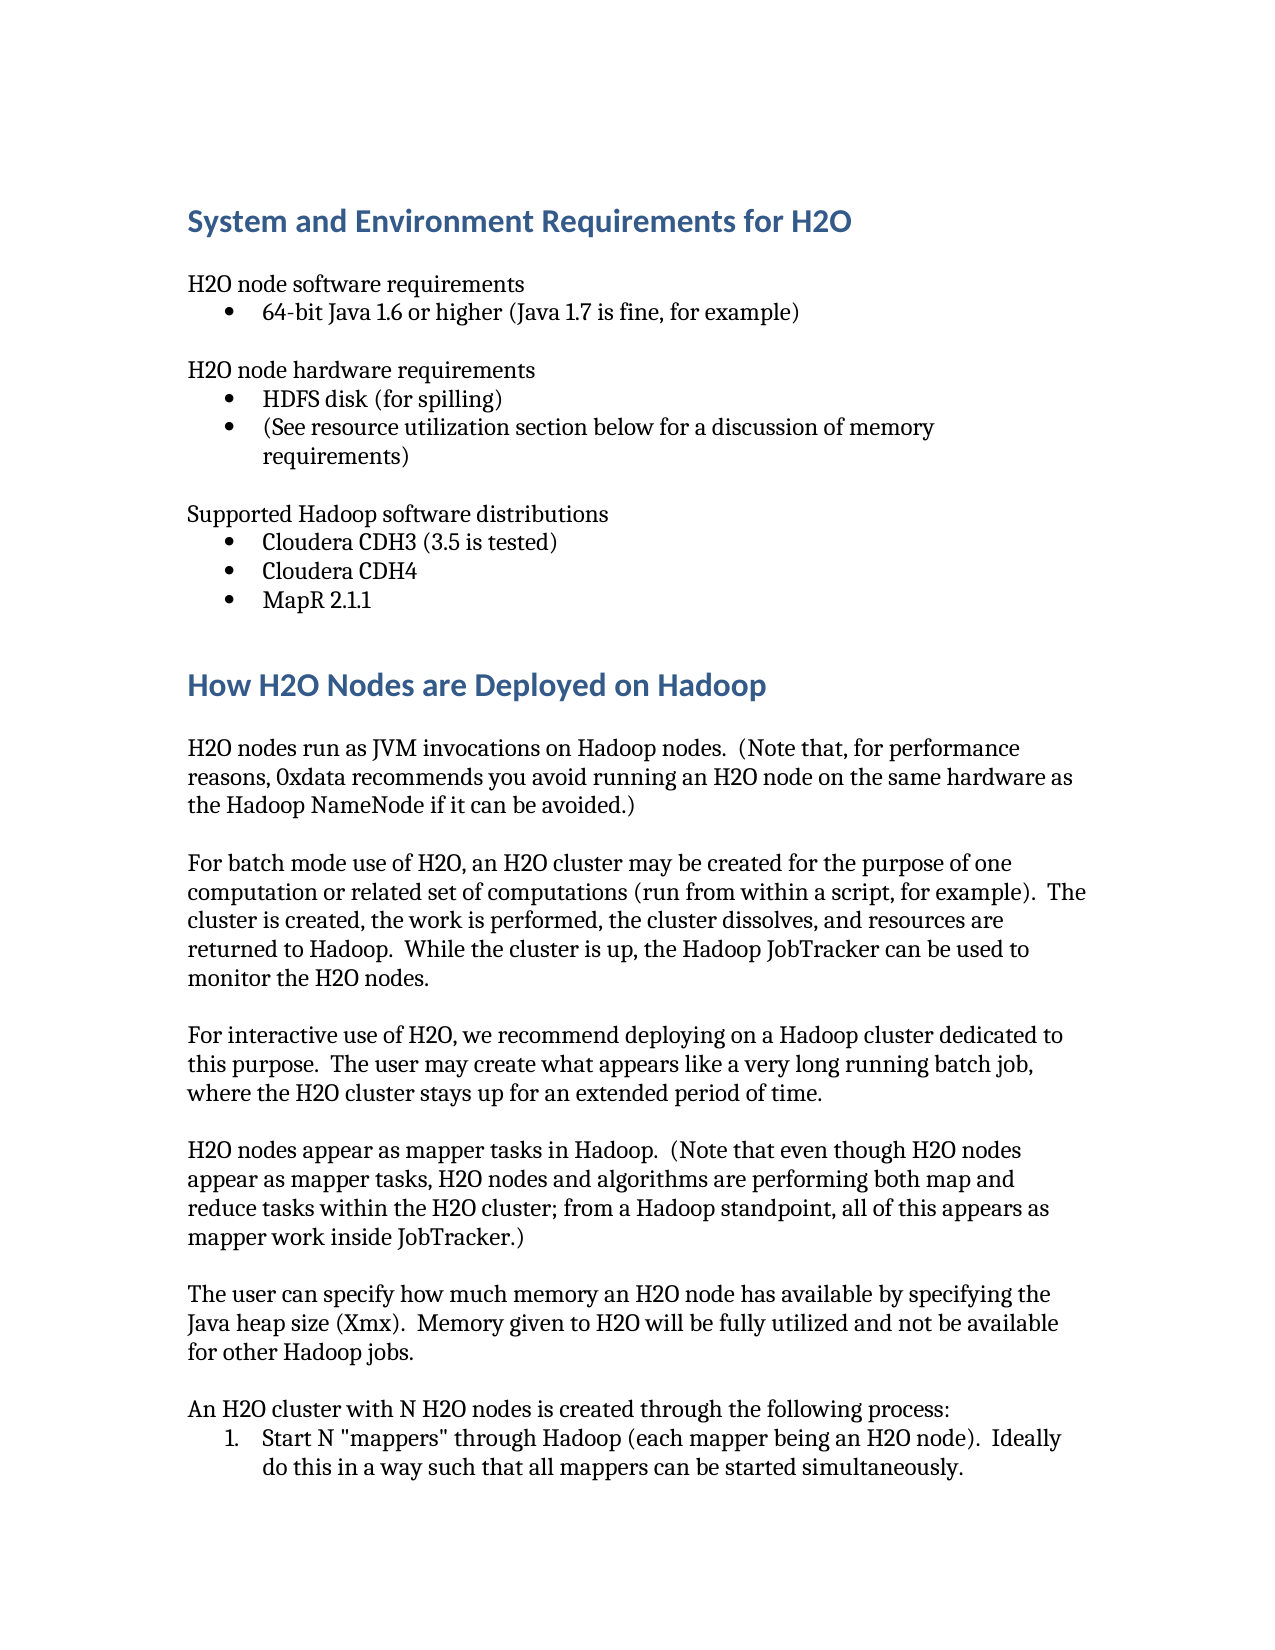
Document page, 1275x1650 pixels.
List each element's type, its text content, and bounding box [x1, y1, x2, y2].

text An H2O cluster with N H2O nodes is created through the following process: [187, 1395, 1087, 1424]
text The user can specify how much memory an H2O node has available by specifying the Java heap size (Xmx). Memory given to H2O will be fully utilized and not be available for other Hadoop jobs. [187, 1280, 1087, 1366]
list Cloudera CDH4 [225, 557, 1087, 586]
text H2O node software requirements [187, 269, 1087, 298]
list HDFS disk (for spilling) [225, 384, 1087, 413]
text H2O node hardware requirements [187, 356, 1087, 384]
list Start N "mappers" through Hadoop (each mapper being an H2O node). Ideally do this in a way such that all mappers can be started simultaneously. [225, 1424, 1087, 1481]
list Cloudera CDH3 (3.5 is tested) [225, 528, 1087, 557]
list 64-bit Java 1.6 or higher (Java 1.7 is fine, for example) [225, 298, 1087, 327]
text H2O nodes appear as mapper tasks in Hadoop. (Note that even though H2O nodes appear as mapper tasks, H2O nodes and algorithms are performing both map and reduce tasks within the H2O cluster; from a Hadoop standpoint, all of this appears as mapper work inside JobTracker.) [187, 1136, 1087, 1251]
list MapR 2.1.1 [225, 586, 1087, 614]
list (See resource utilization section below for a discussion of memory requirements) [225, 413, 1087, 471]
text For batch mode use of H2O, an H2O cluster may be created for the purpose of one computation or related set of computations (run from within a script, for example). The cluster is created, the work is performed, the cluster dissolves, and resources are returned to Hadoop. While the cluster is up, the Hadoop JobTracker can be used to monitor the H2O nodes. [187, 849, 1087, 993]
subtitle How H2O Nodes are Deployed on Hadoop [187, 664, 1087, 705]
subtitle System and Environment Requirements for H2O [187, 200, 1087, 241]
text For interactive use of H2O, we recommend deploying on a Hadoop cluster dedicated to this purpose. The user may create what appears like a very long running batch job, where the H2O cluster stays up for an extended period of time. [187, 1021, 1087, 1108]
text H2O nodes run as JVM invocations on Hadoop nodes. (Note that, for performance reasons, 0xdata recommends you avoid running an H2O node on the same hardware as the Hadoop NameNode if it can be avoided.) [187, 734, 1087, 820]
text Supported Hadoop software distributions [187, 499, 1087, 528]
